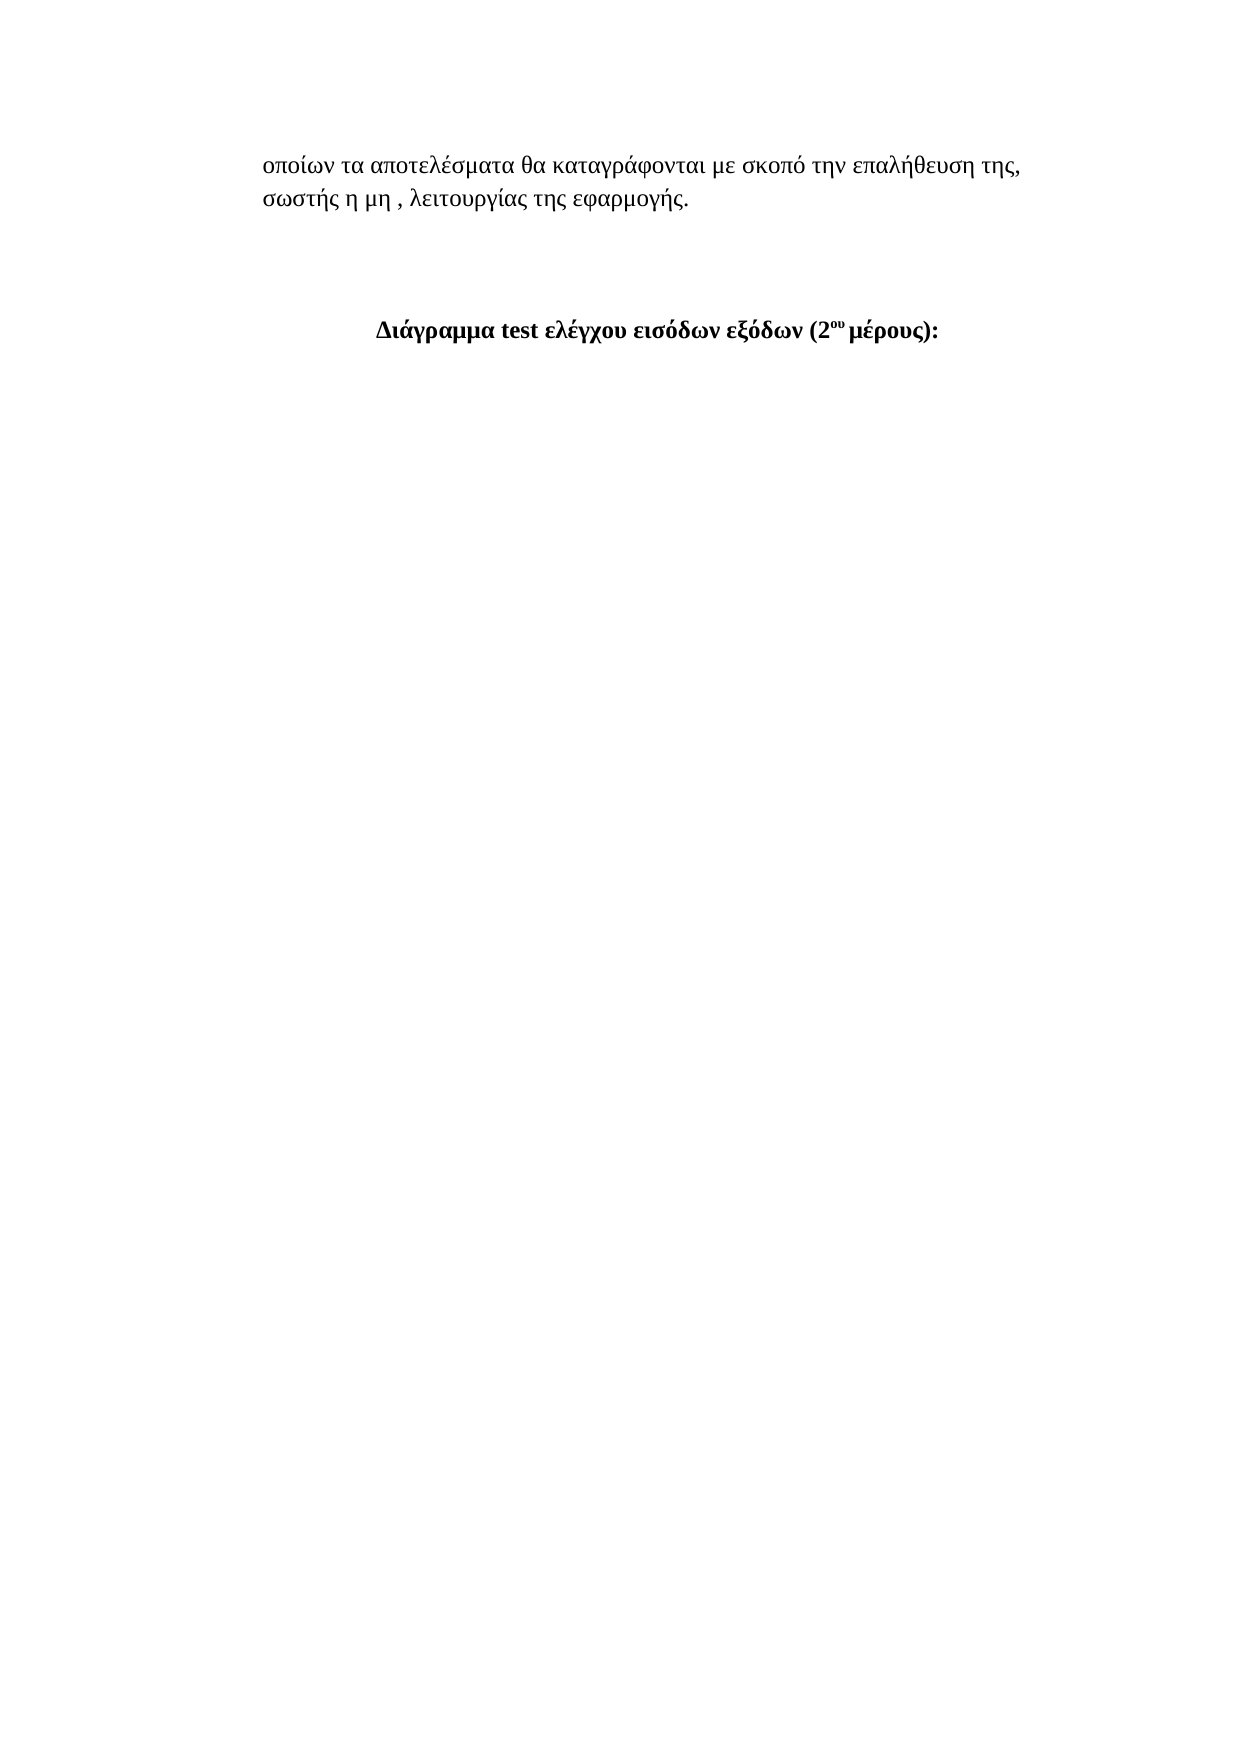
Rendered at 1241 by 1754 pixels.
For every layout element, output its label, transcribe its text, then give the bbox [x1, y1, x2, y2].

list Διάγραμμα test ελέγχου εισόδων εξόδων (2ου μέρους): [262, 315, 1053, 344]
